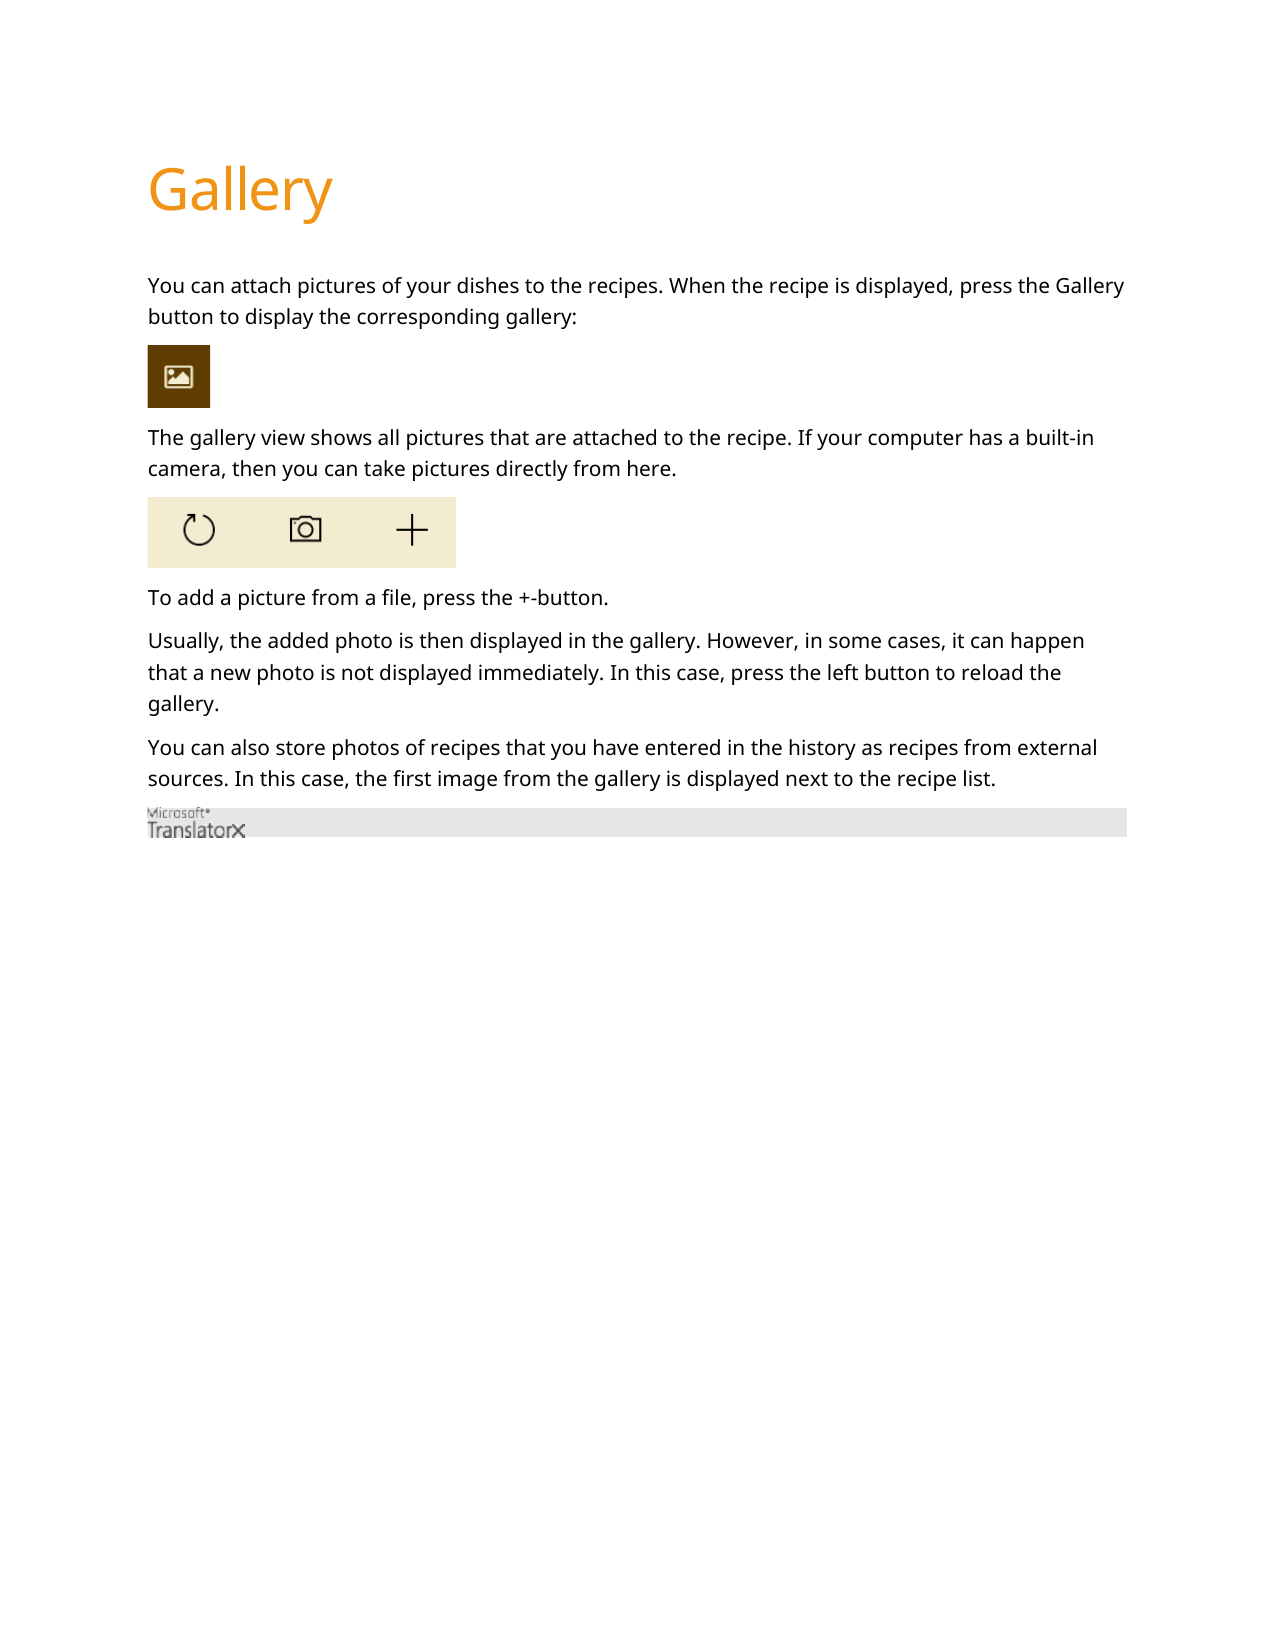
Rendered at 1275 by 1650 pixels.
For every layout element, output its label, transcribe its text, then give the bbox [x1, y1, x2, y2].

text You can attach pictures of your dishes to the recipes. When the recipe is displayed, press the Gallery button to display the corresponding gallery: [148, 271, 1127, 331]
text You can also store photos of recipes that you have entered in the history as recipes from external sources. In this case, the first image from the gallery is displayed next to the recipe list. [148, 733, 1127, 793]
picture [147, 345, 211, 408]
picture [147, 807, 245, 838]
text Gallery [148, 148, 1127, 227]
text To add a picture from a file, press the +-button. [148, 583, 1127, 611]
text The gallery view shows all pictures that are attached to the recipe. If your computer has a built-in camera, then you can take pictures directly from here. [148, 423, 1127, 482]
text Usually, the added photo is then displayed in the gallery. However, in some cases, it can happen that a new photo is not displayed immediately. In this case, press the left button to reload the gallery. [148, 627, 1127, 718]
picture [147, 497, 456, 568]
